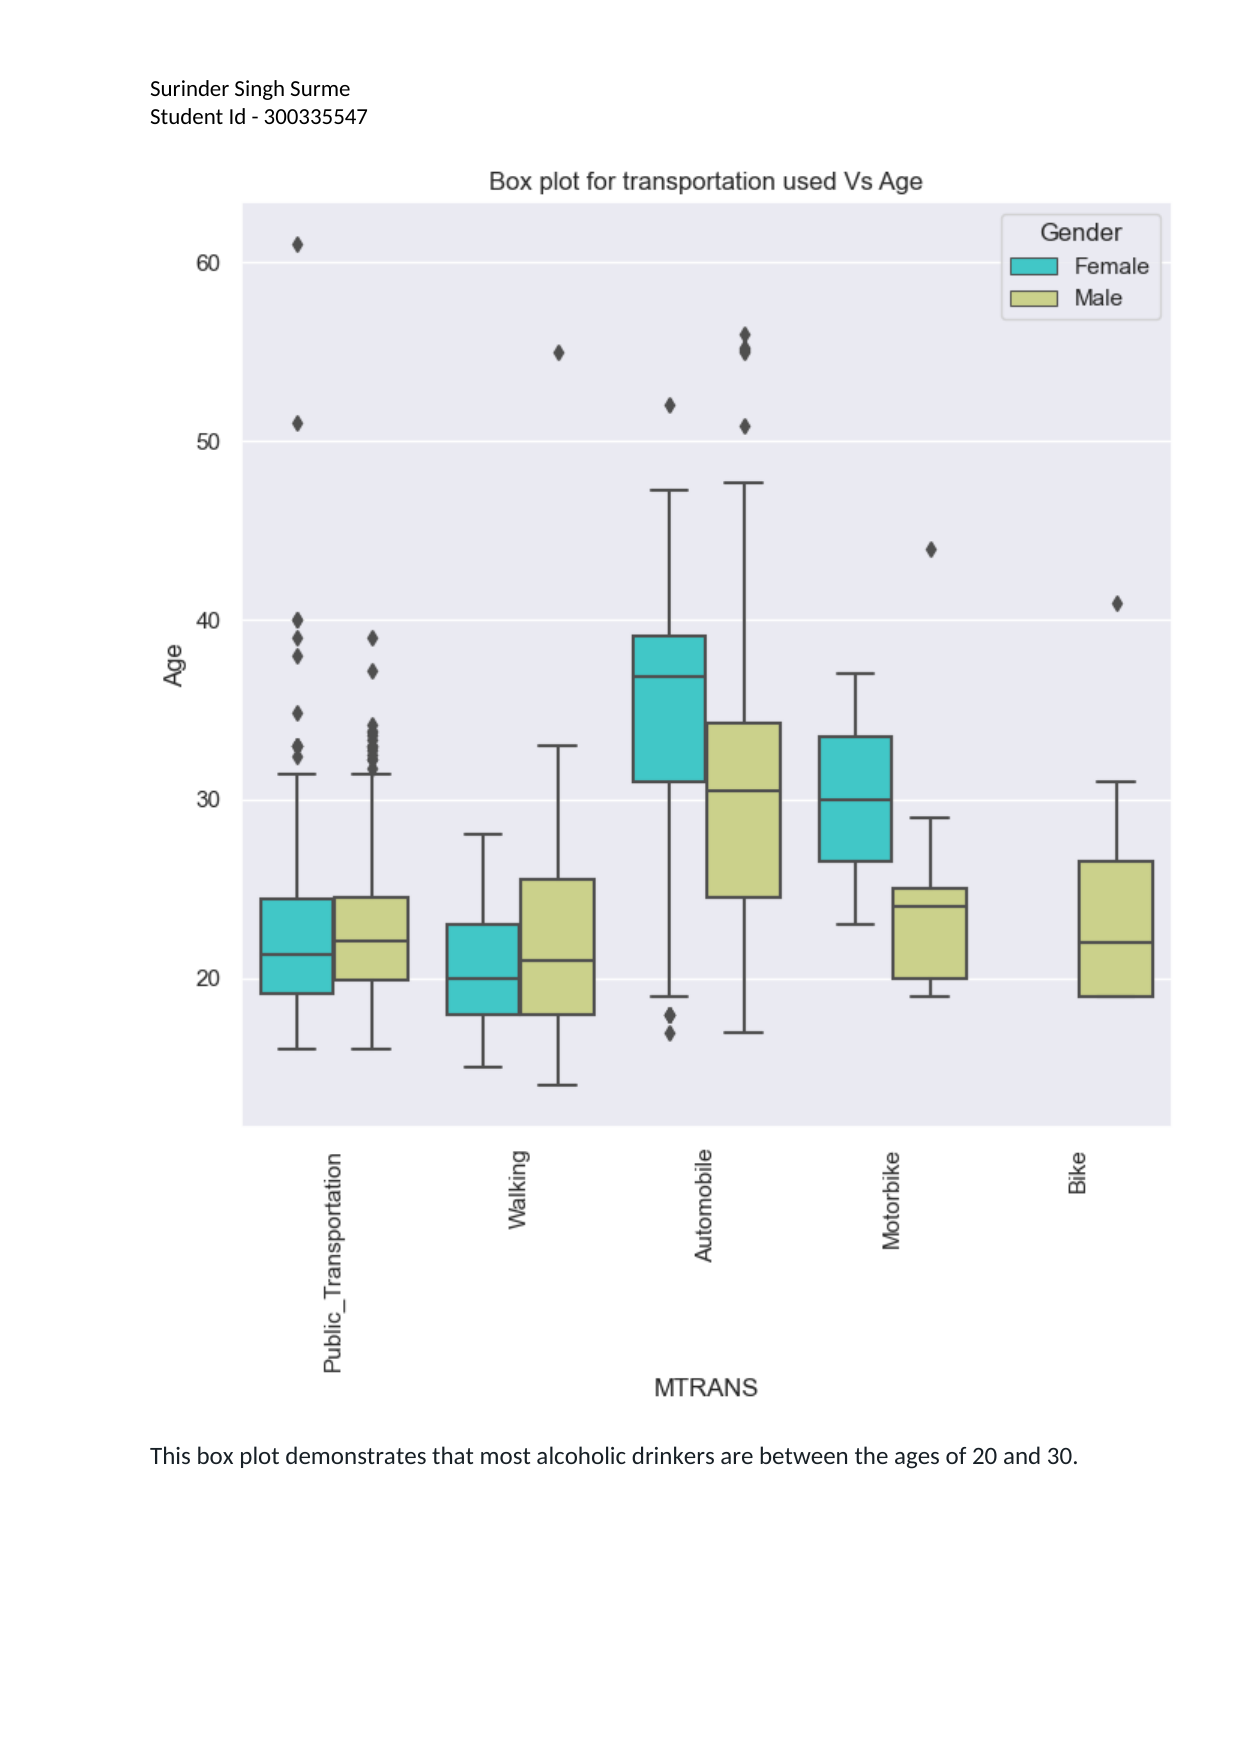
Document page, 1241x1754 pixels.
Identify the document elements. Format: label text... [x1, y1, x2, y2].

picture [150, 157, 1185, 1416]
text This box plot demonstrates that most alcoholic drinkers are between the ages of 20 and 30. [150, 1440, 1090, 1471]
